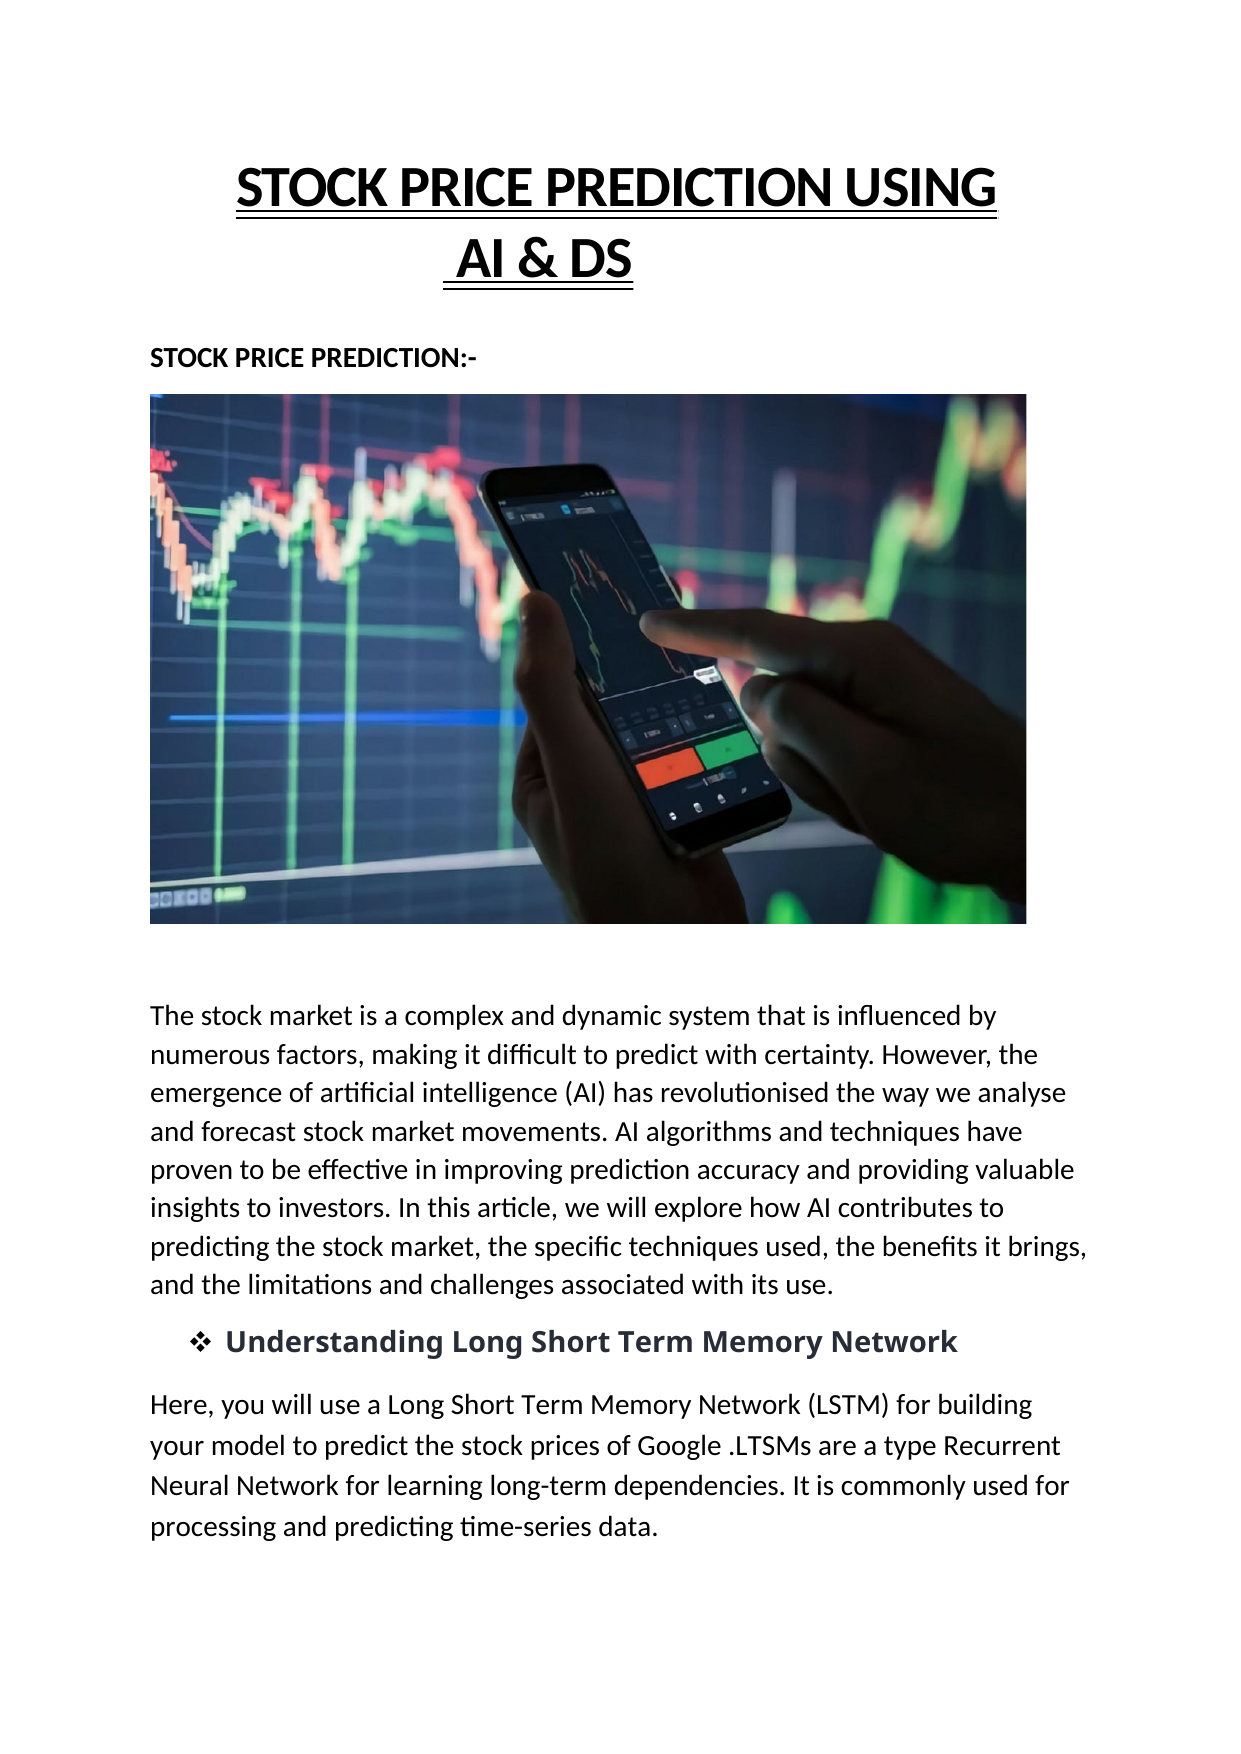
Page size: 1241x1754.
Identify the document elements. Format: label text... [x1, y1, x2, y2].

picture [150, 394, 1027, 924]
title AI & DS [150, 221, 1090, 292]
list Understanding Long Short Term Memory Network [187, 1321, 1090, 1361]
title STOCK PRICE PREDICTION USING [150, 150, 1090, 221]
text STOCK PRICE PREDICTION:- [150, 339, 1090, 375]
text The stock market is a complex and dynamic system that is influenced by numerous factors, making it difficult to predict with certainty. However, the emergence of artificial intelligence (AI) has revolutionised the way we analyse and forecast stock market movements. AI algorithms and techniques have proven to be effective in improving prediction accuracy and providing valuable insights to investors. In this article, we will explore how AI contributes to predicting the stock market, the specific techniques used, the benefits it brings, and the limitations and challenges associated with its use. [150, 997, 1090, 1302]
text Here, you will use a Long Short Term Memory Network (LSTM) for building your model to predict the stock prices of Google .LTSMs are a type Recurrent Neural Network for learning long-term dependencies. It is commonly used for processing and predicting time-series data. [150, 1381, 1090, 1543]
